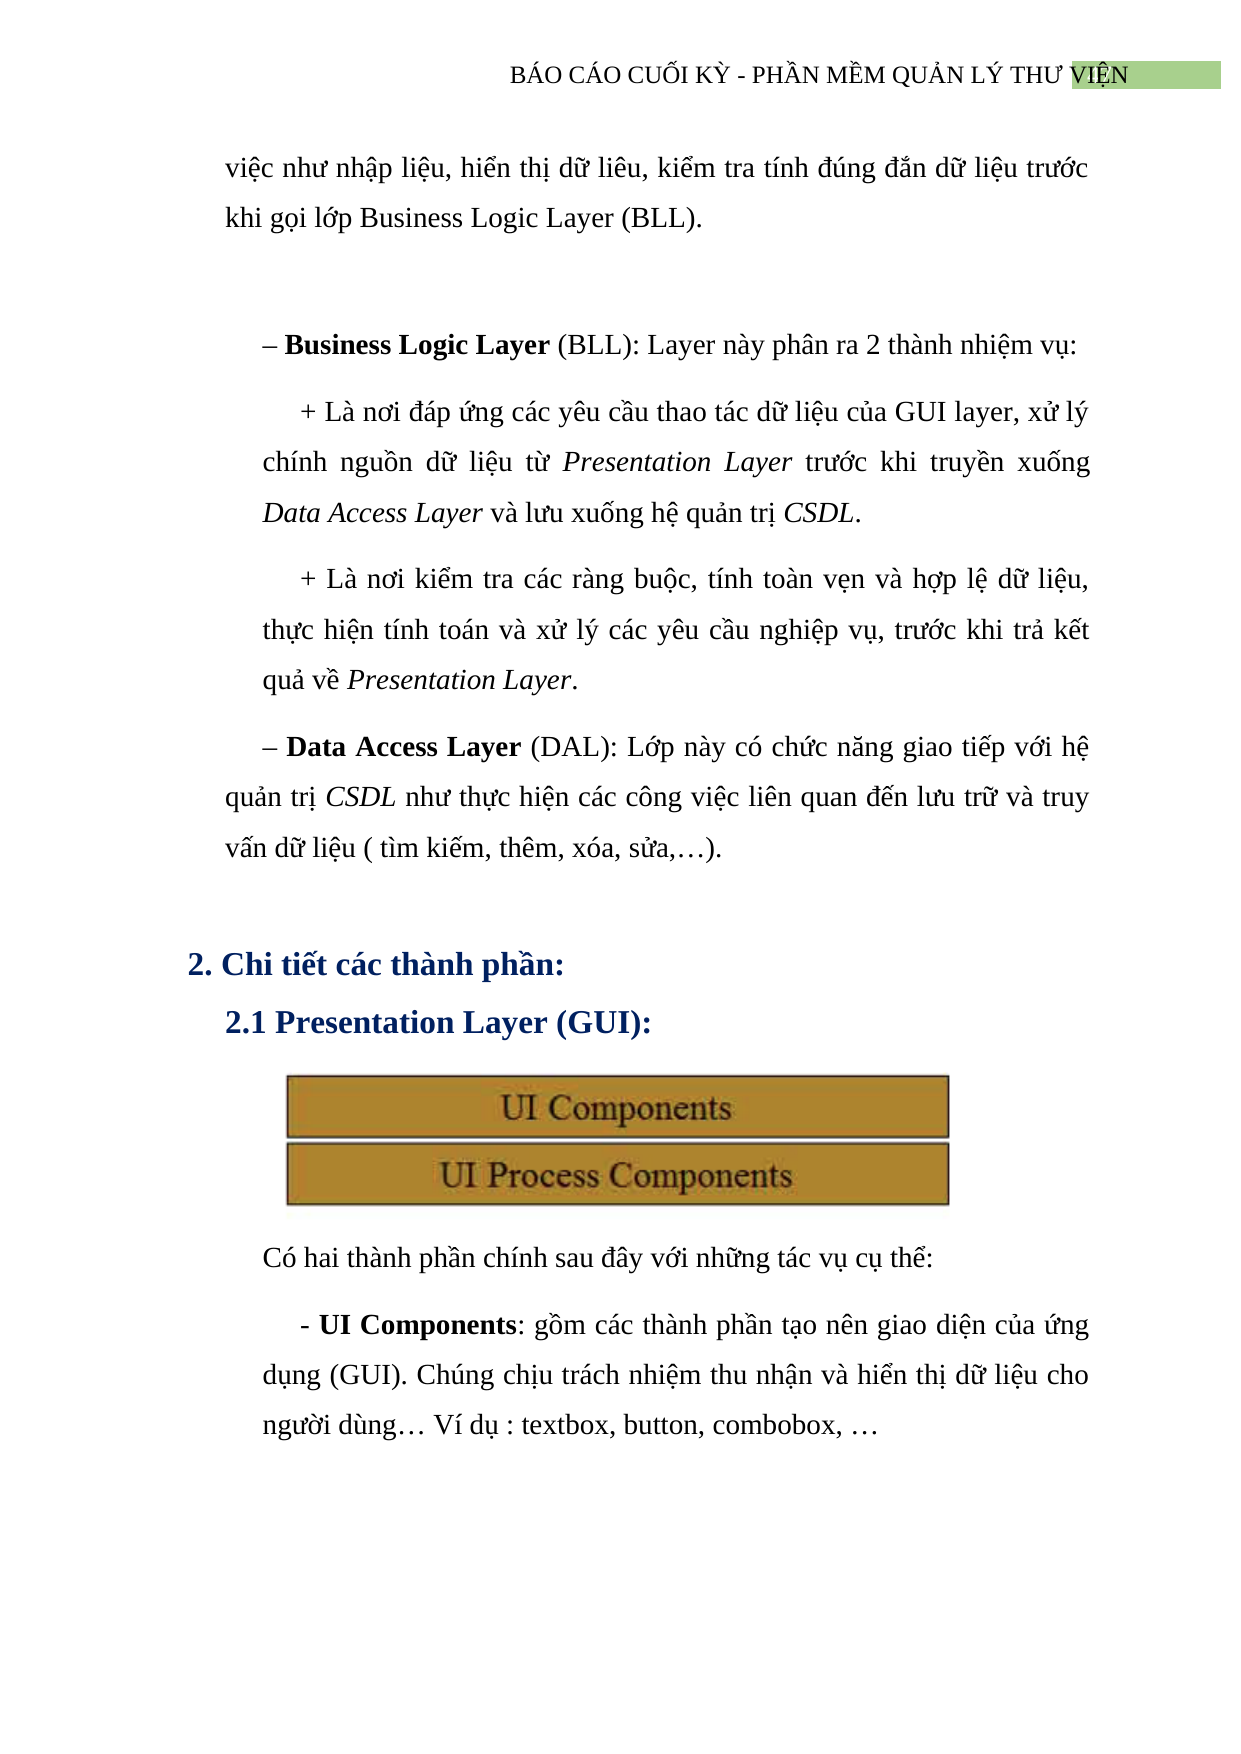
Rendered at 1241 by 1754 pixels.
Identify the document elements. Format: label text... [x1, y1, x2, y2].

text – Data Access Layer (DAL): Lớp này có chức năng giao tiếp với hệ quản trị CSDL như thực hiện các công việc liên quan đến lưu trữ và truy vấn dữ liệu ( tìm kiếm, thêm, xóa, sửa,…). [225, 729, 1090, 863]
text + Là nơi kiểm tra các ràng buộc, tính toàn vẹn và hợp lệ dữ liệu, thực hiện tính toán và xử lý các yêu cầu nghiệp vụ, trước khi trả kết quả về Presentation Layer. [262, 562, 1090, 696]
text 2. Chi tiết các thành phần: [150, 944, 1090, 983]
text Có hai thành phần chính sau đây với những tác vụ cụ thể: [225, 1240, 1090, 1273]
text - UI Components: gồm các thành phần tạo nên giao diện của ứng dụng (GUI). Chúng chịu trách nhiệm thu nhận và hiển thị dữ liệu cho người dùng… Ví dụ : textbox, button, combobox, … [262, 1307, 1090, 1441]
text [225, 150, 1090, 234]
picture [271, 1060, 970, 1224]
text + Là nơi đáp ứng các yêu cầu thao tác dữ liệu của GUI layer, xử lý chính nguồn dữ liệu từ Presentation Layer trước khi truyền xuống Data Access Layer và lưu xuống hệ quản trị CSDL. [262, 394, 1090, 528]
text – Business Logic Layer (BLL): Layer này phân ra 2 thành nhiệm vụ: [225, 327, 1090, 361]
text 2.1 Presentation Layer (GUI): [187, 1003, 1090, 1041]
